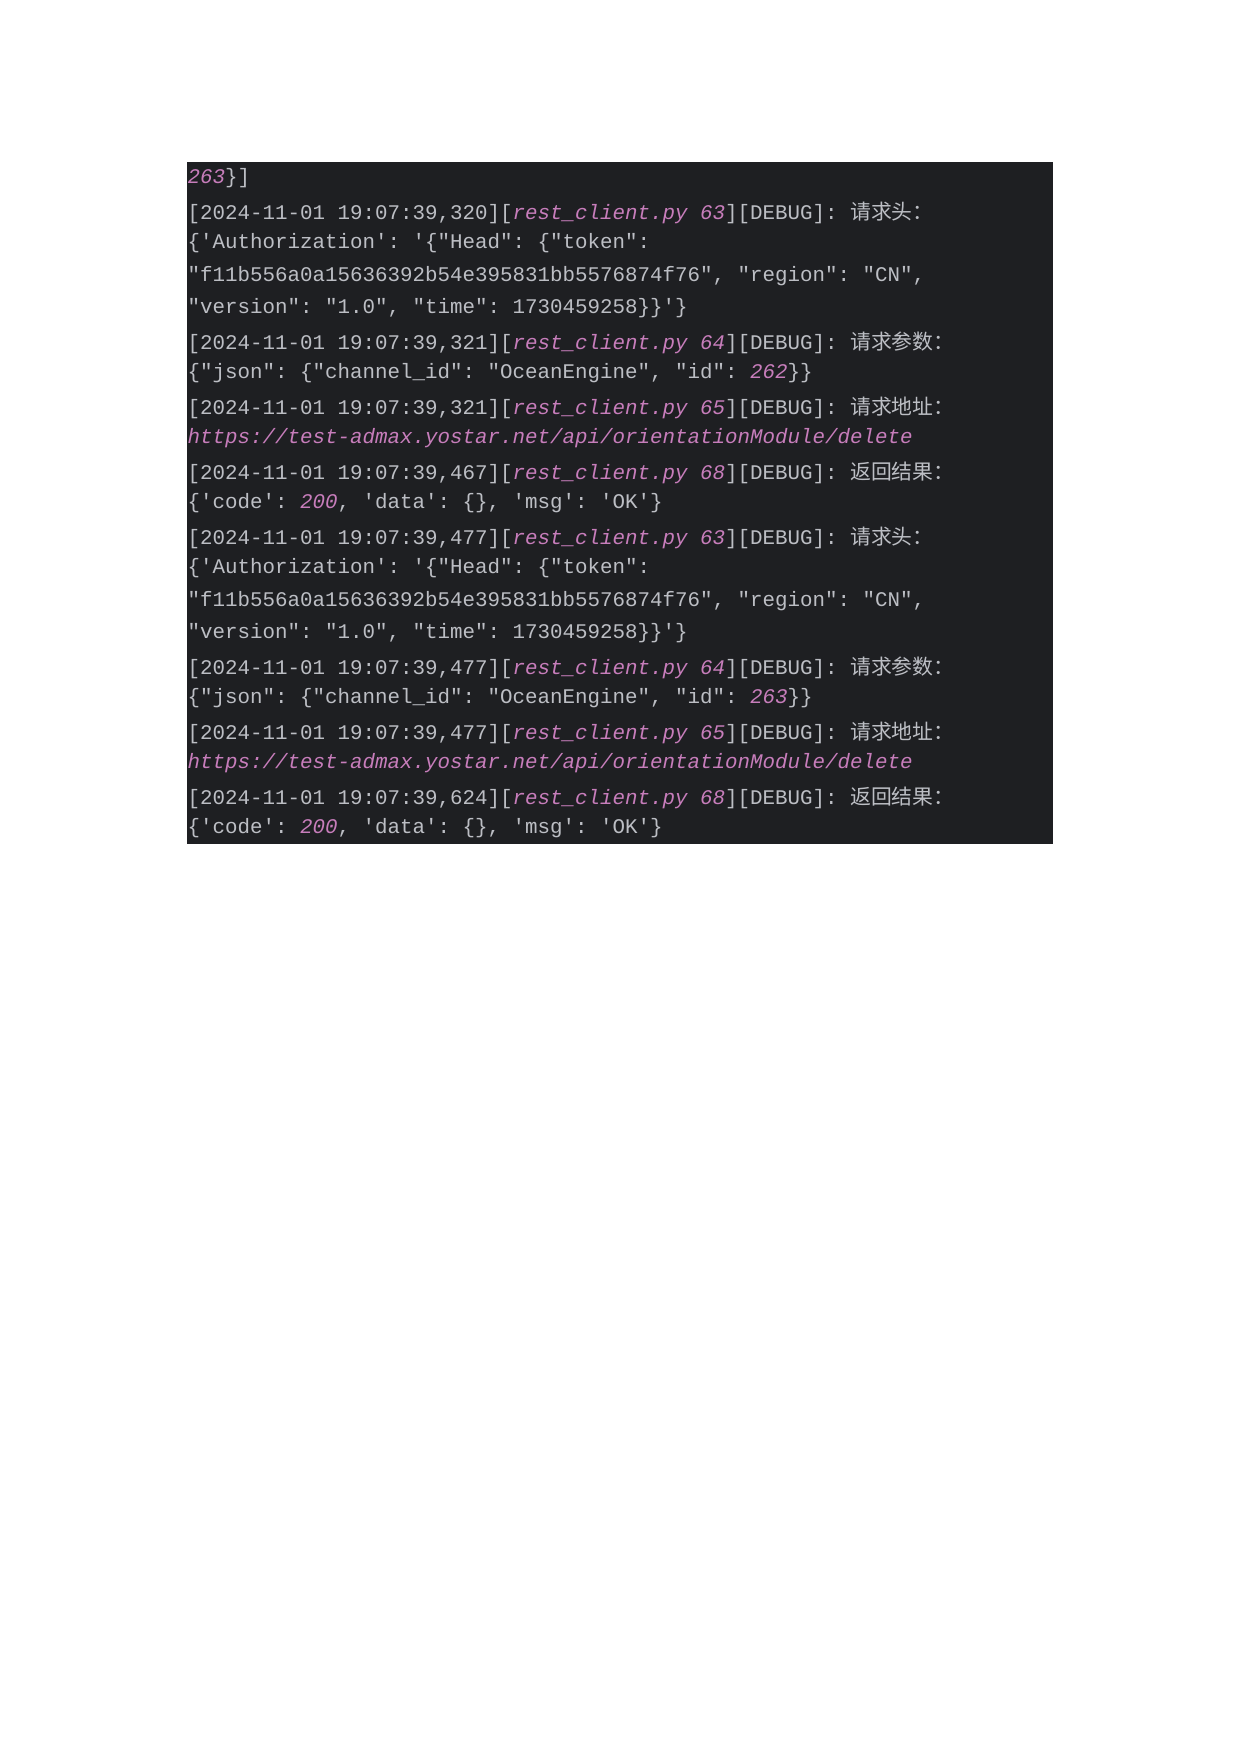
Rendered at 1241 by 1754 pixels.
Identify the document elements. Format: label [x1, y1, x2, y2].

text [187, 162, 1053, 844]
